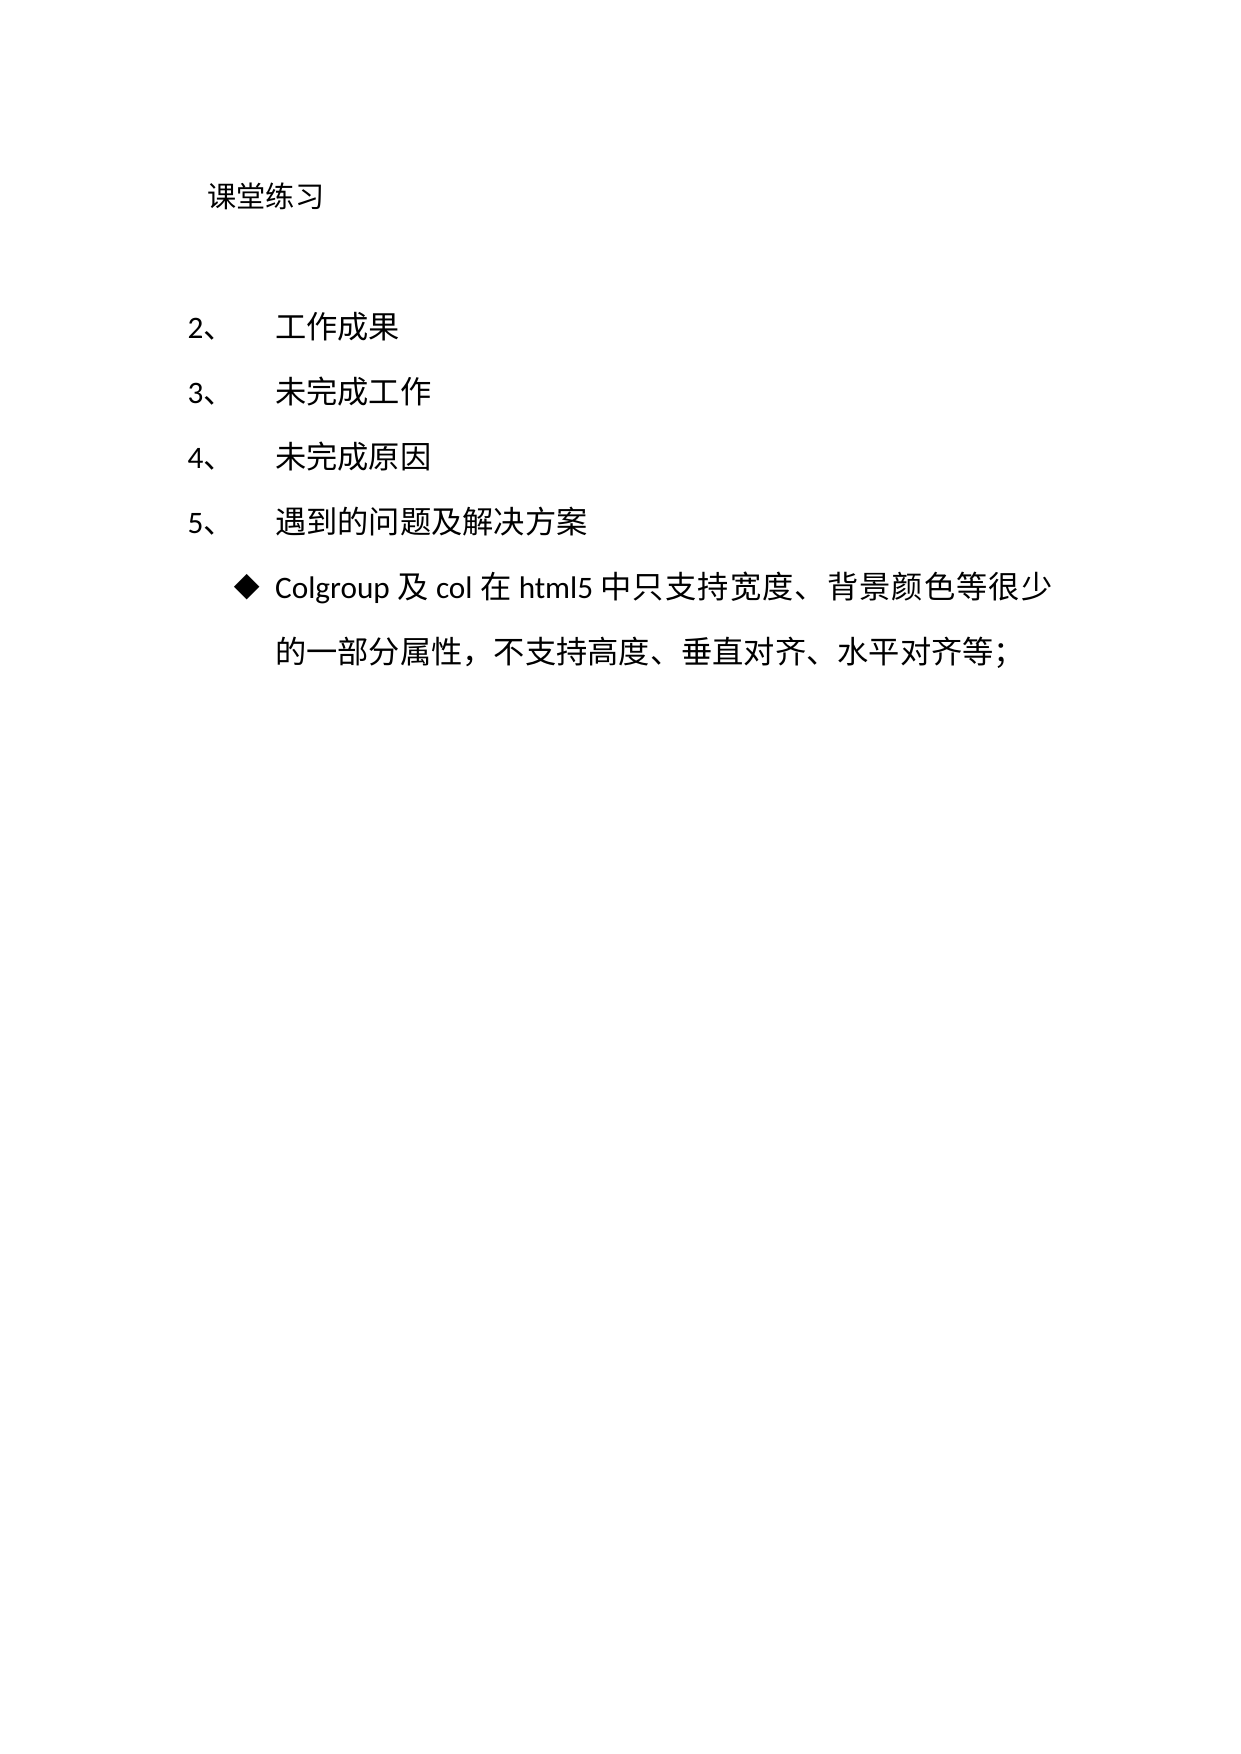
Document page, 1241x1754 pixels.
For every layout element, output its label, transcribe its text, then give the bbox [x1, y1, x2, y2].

list 工作成果 [187, 292, 1053, 357]
list 课堂练习 [187, 162, 1053, 227]
list Colgroup及col在html5中只支持宽度、背景颜色等很少的一部分属性，不支持高度、垂直对齐、水平对齐等； [231, 552, 1053, 682]
list 遇到的问题及解决方案 [187, 487, 1053, 552]
list 未完成原因 [187, 422, 1053, 487]
list 未完成工作 [187, 357, 1053, 422]
